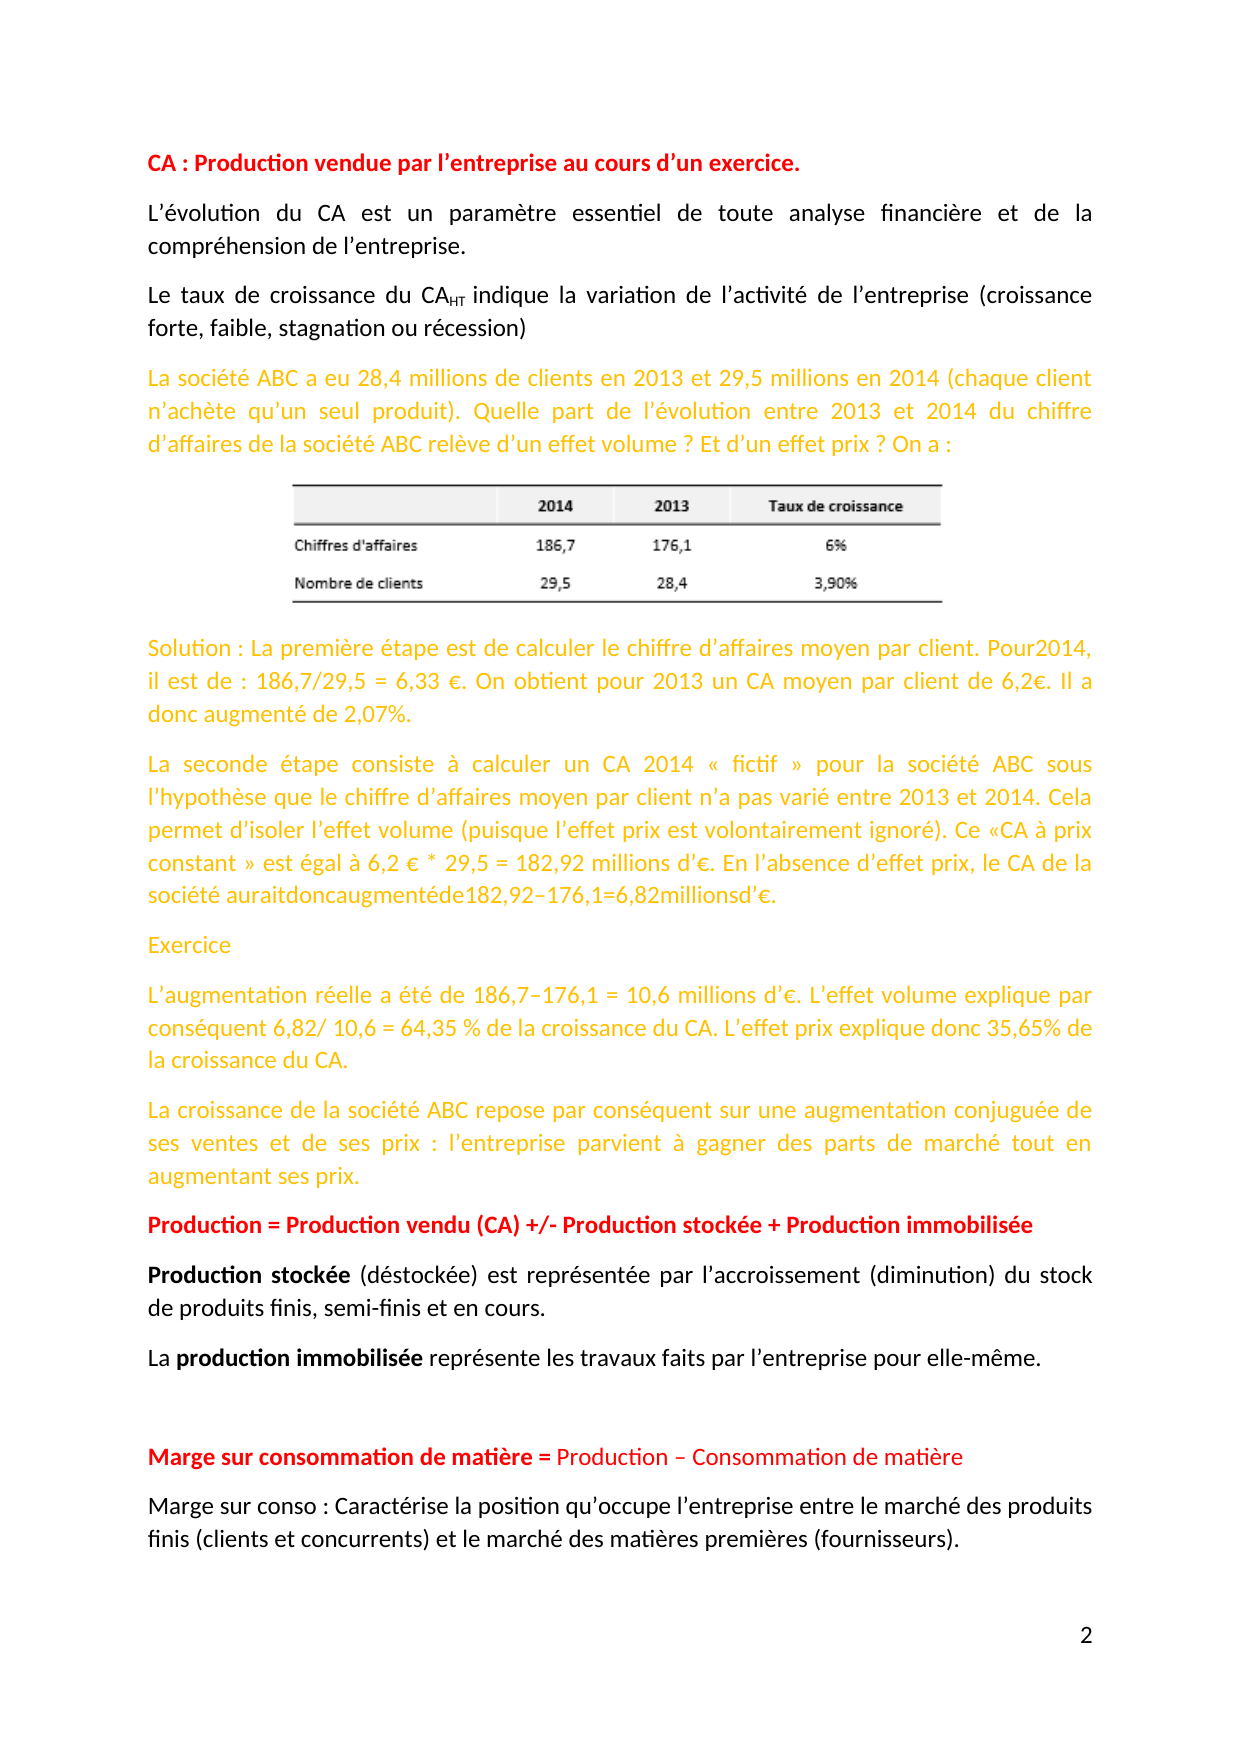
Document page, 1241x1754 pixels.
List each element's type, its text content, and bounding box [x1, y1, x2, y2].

text Marge sur conso : Caractérise la position qu’occupe l’entreprise entre le marché des produits finis (clients et concurrents) et le marché des matières premières (fournisseurs). [148, 1491, 1093, 1554]
text L’augmentation réelle a été de 186,7–176,1 = 10,6 millions d’€. L’effet volume explique par conséquent 6,82/ 10,6 = 64,35 % de la croissance du CA. L’effet prix explique donc 35,65% de la croissance du CA. [148, 979, 1093, 1075]
text Marge sur consommation de matière = Production – Consommation de matière [148, 1441, 1093, 1471]
text La société ABC a eu 28,4 millions de clients en 2013 et 29,5 millions en 2014 (chaque client n’achète qu’un seul produit). Quelle part de l’évolution entre 2013 et 2014 du chiffre d’affaires de la société ABC relève d’un effet volume ? Et d’un effet prix ? On a : [148, 362, 1093, 458]
picture [288, 477, 952, 614]
text CA : Production vendue par l’entreprise au cours d’un exercice. [148, 148, 1093, 178]
text Exercice [148, 929, 1093, 960]
text Production stockée (déstockée) est représentée par l’accroissement (diminution) du stock de produits finis, semi-finis et en cours. [148, 1259, 1093, 1323]
text Production = Production vendu (CA) +/- Production stockée + Production immobilisée [148, 1210, 1093, 1240]
text La croissance de la société ABC repose par conséquent sur une augmentation conjuguée de ses ventes et de ses prix : l’entreprise parvient à gagner des parts de marché tout en augmentant ses prix. [148, 1094, 1093, 1191]
text L’évolution du CA est un paramètre essentiel de toute analyse financière et de la compréhension de l’entreprise. [148, 197, 1093, 261]
text La production immobilisée représente les travaux faits par l’entreprise pour elle-même. [148, 1342, 1093, 1372]
text Le taux de croissance du CAHT indique la variation de l’activité de l’entreprise (croissance forte, faible, stagnation ou récession) [148, 280, 1093, 343]
text Solution : La première étape est de calculer le chiffre d’affaires moyen par client. Pour2014, il est de : 186,7/29,5 = 6,33 €. On obtient pour 2013 un CA moyen par client de 6,2€. Il a donc augmenté de 2,07%. [148, 633, 1093, 729]
text La seconde étape consiste à calculer un CA 2014 « fictif » pour la société ABC sous l’hypothèse que le chiffre d’affaires moyen par client n’a pas varié entre 2013 et 2014. Cela permet d’isoler l’effet volume (puisque l’effet prix est volontairement ignoré). Ce «CA à prix constant » est égal à 6,2 € * 29,5 = 182,92 millions d’€. En l’absence d’effet prix, le CA de la société auraitdoncaugmentéde182,92–176,1=6,82millionsd’€. [148, 748, 1093, 910]
